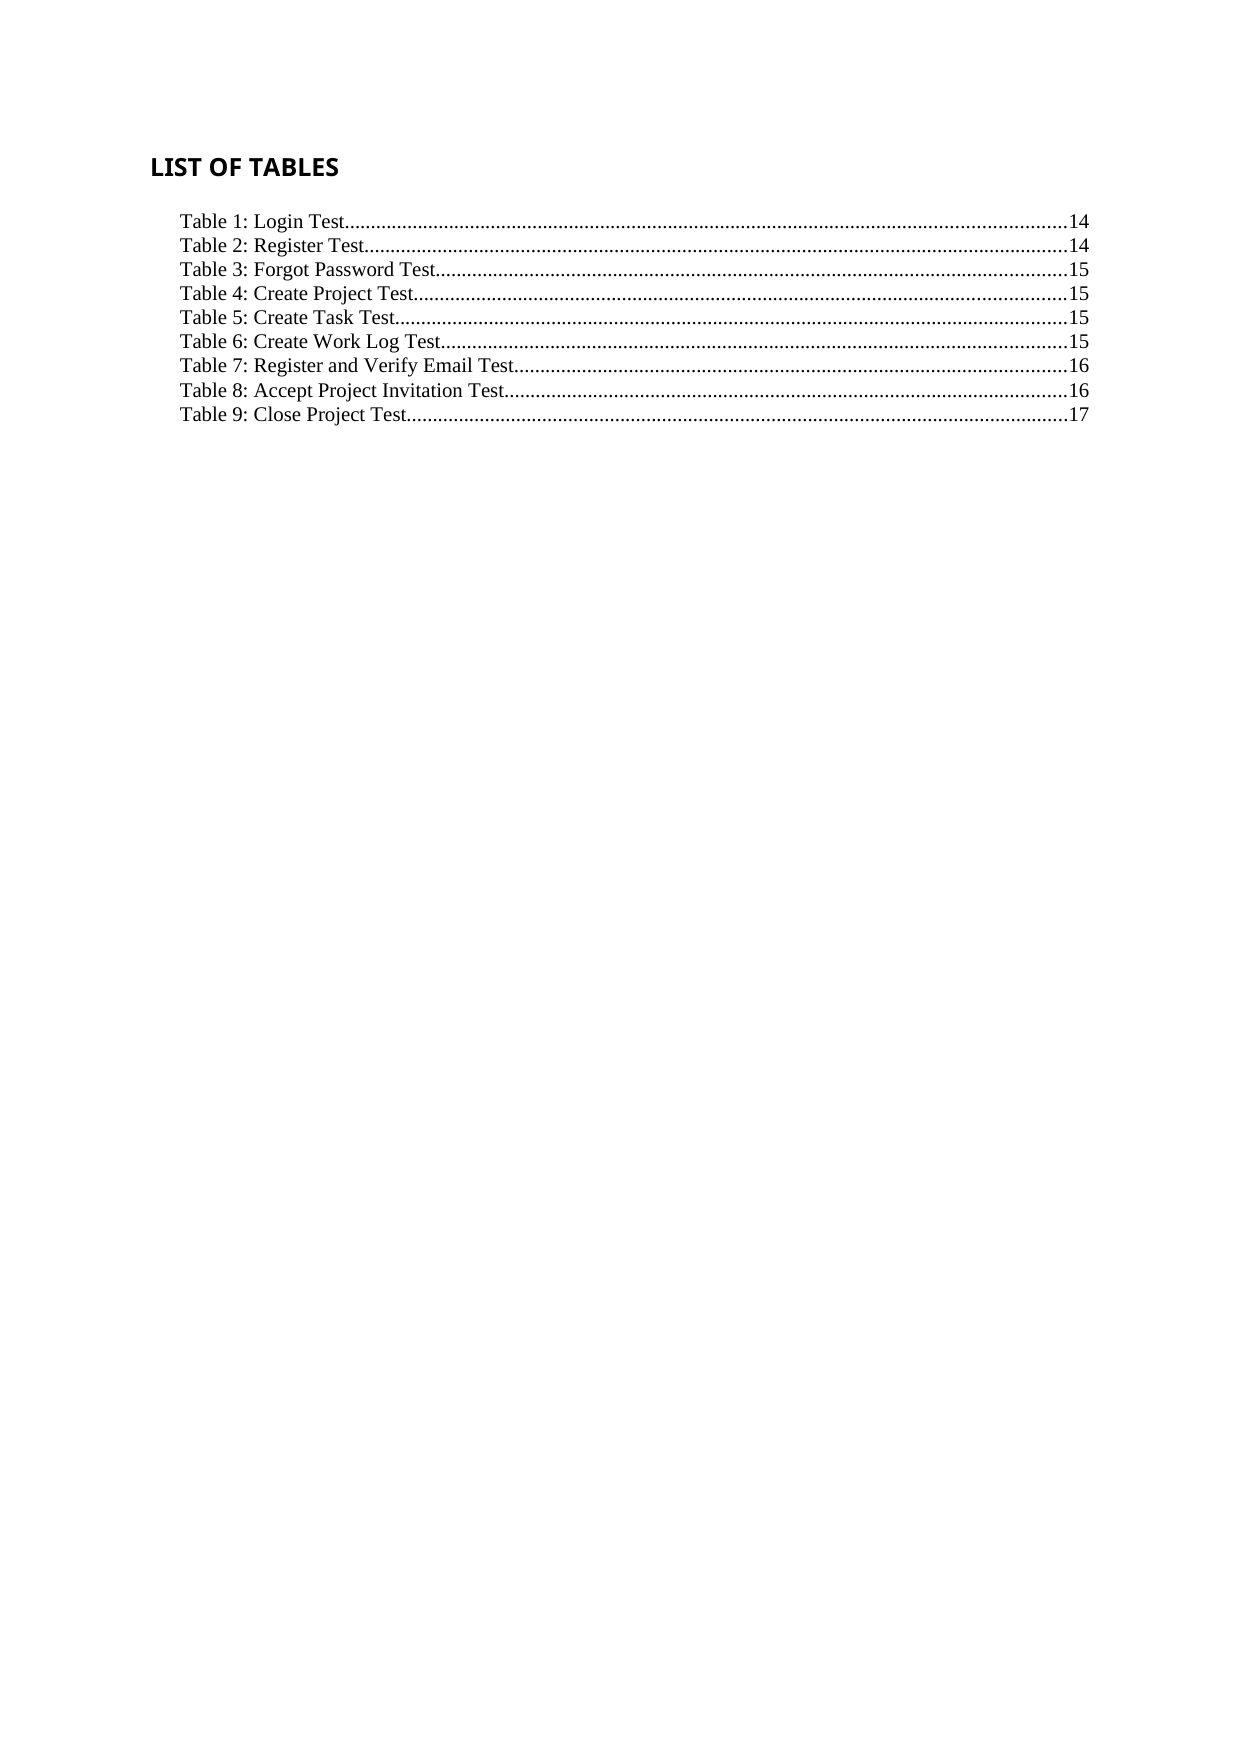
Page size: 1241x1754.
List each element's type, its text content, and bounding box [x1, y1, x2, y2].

text Table 9: Close Project Test 17 [179, 402, 1090, 426]
text Table 4: Create Project Test 15 [179, 281, 1090, 305]
subtitle LIST OF TABLES [150, 150, 1090, 184]
text Table 1: Login Test 14 [179, 209, 1090, 233]
text Table 2: Register Test 14 [179, 233, 1090, 257]
text Table 7: Register and Verify Email Test 16 [179, 353, 1090, 377]
text Table 8: Accept Project Invitation Test 16 [179, 377, 1090, 402]
text Table 5: Create Task Test 15 [179, 305, 1090, 329]
text Table 6: Create Work Log Test 15 [179, 329, 1090, 353]
text Table 3: Forgot Password Test 15 [179, 257, 1090, 281]
